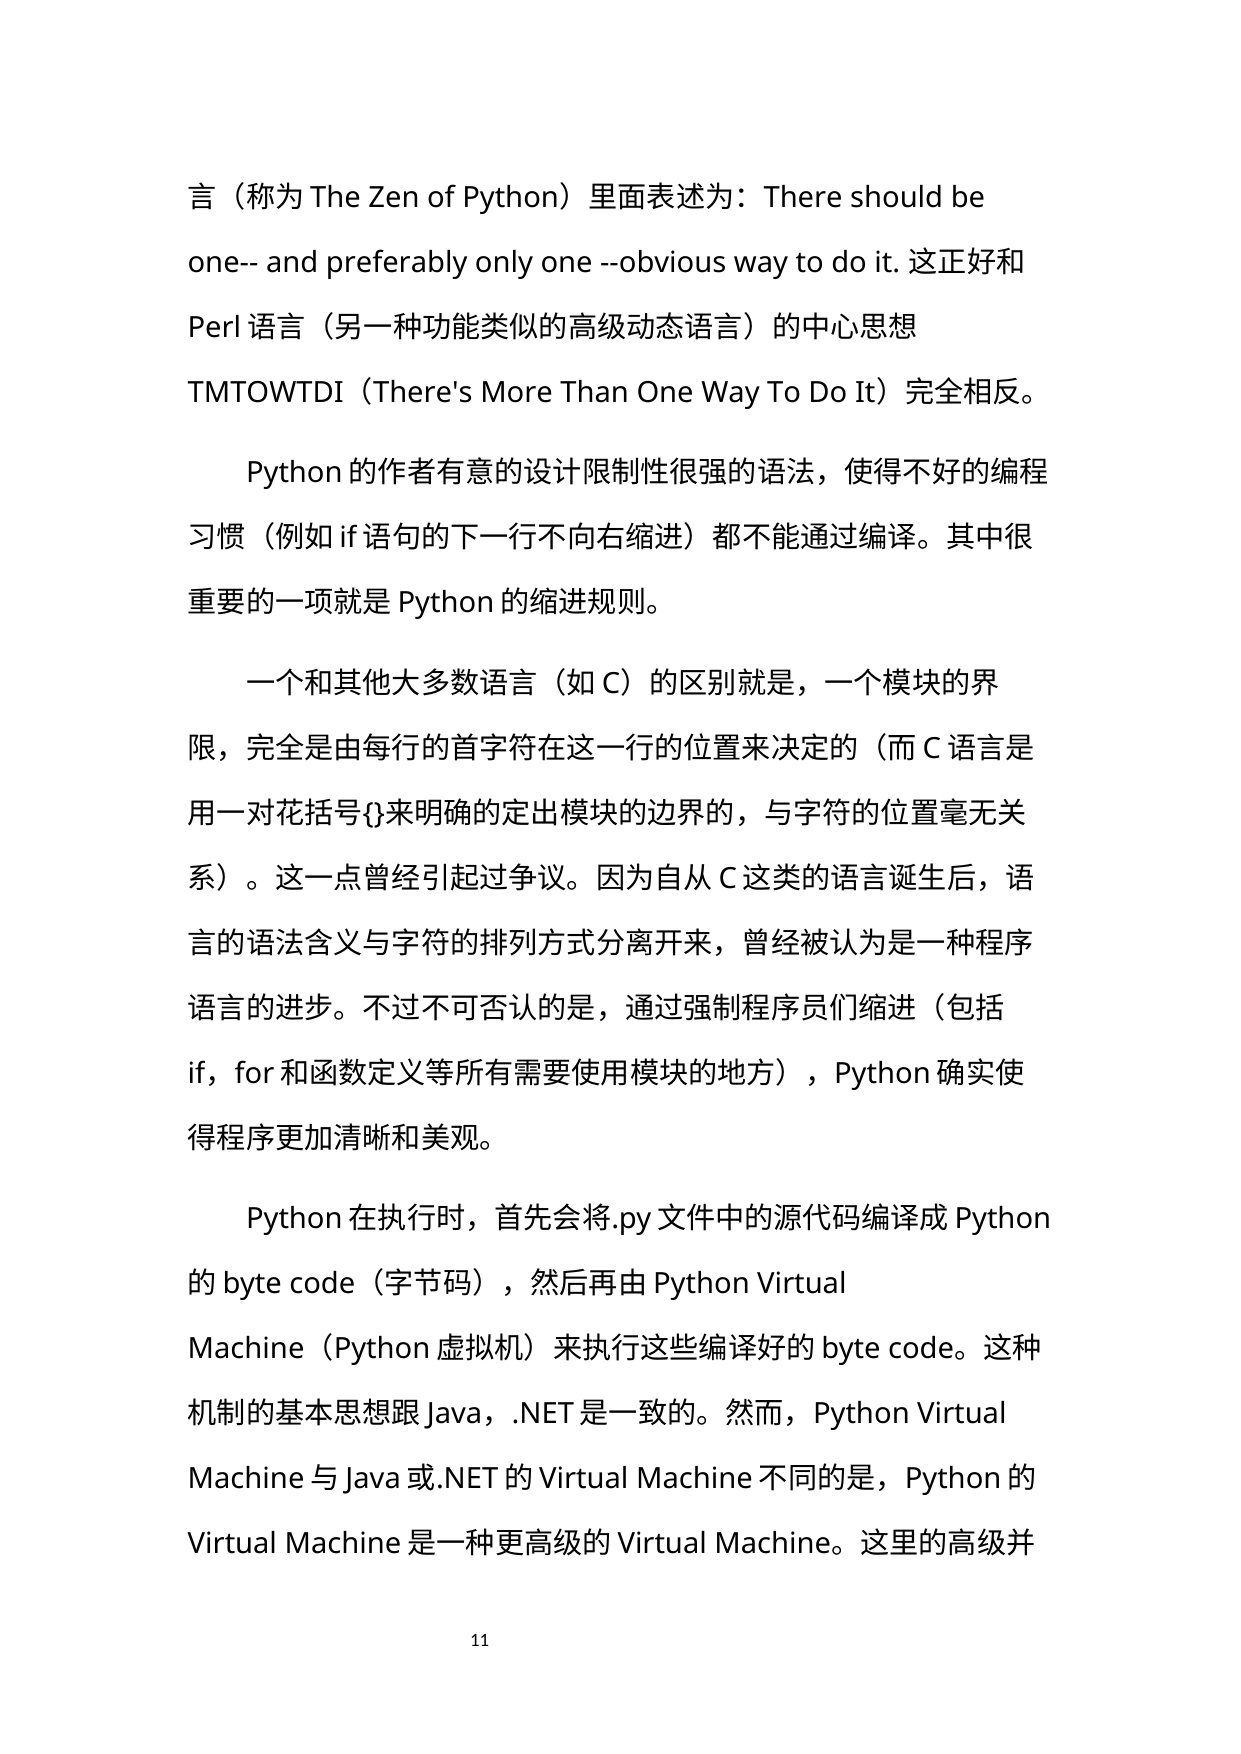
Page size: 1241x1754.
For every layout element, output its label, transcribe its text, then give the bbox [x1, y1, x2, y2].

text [187, 1184, 1053, 1574]
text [187, 162, 1053, 422]
text 一个和其他大多数语言（如C）的区别就是，一个模块的界限，完全是由每行的首字符在这一行的位置来决定的（而C语言是用一对花括号{}来明确的定出模块的边界的，与字符的位置毫无关系）。这一点曾经引起过争议。因为自从C这类的语言诞生后，语言的语法含义与字符的排列方式分离开来，曾经被认为是一种程序语言的进步。不过不可否认的是，通过强制程序员们缩进（包括if，for和函数定义等所有需要使用模块的地方），Python确实使得程序更加清晰和美观。 [187, 648, 1053, 1168]
text Python的作者有意的设计限制性很强的语法，使得不好的编程习惯（例如if语句的下一行不向右缩进）都不能通过编译。其中很重要的一项就是Python的缩进规则。 [187, 438, 1053, 633]
